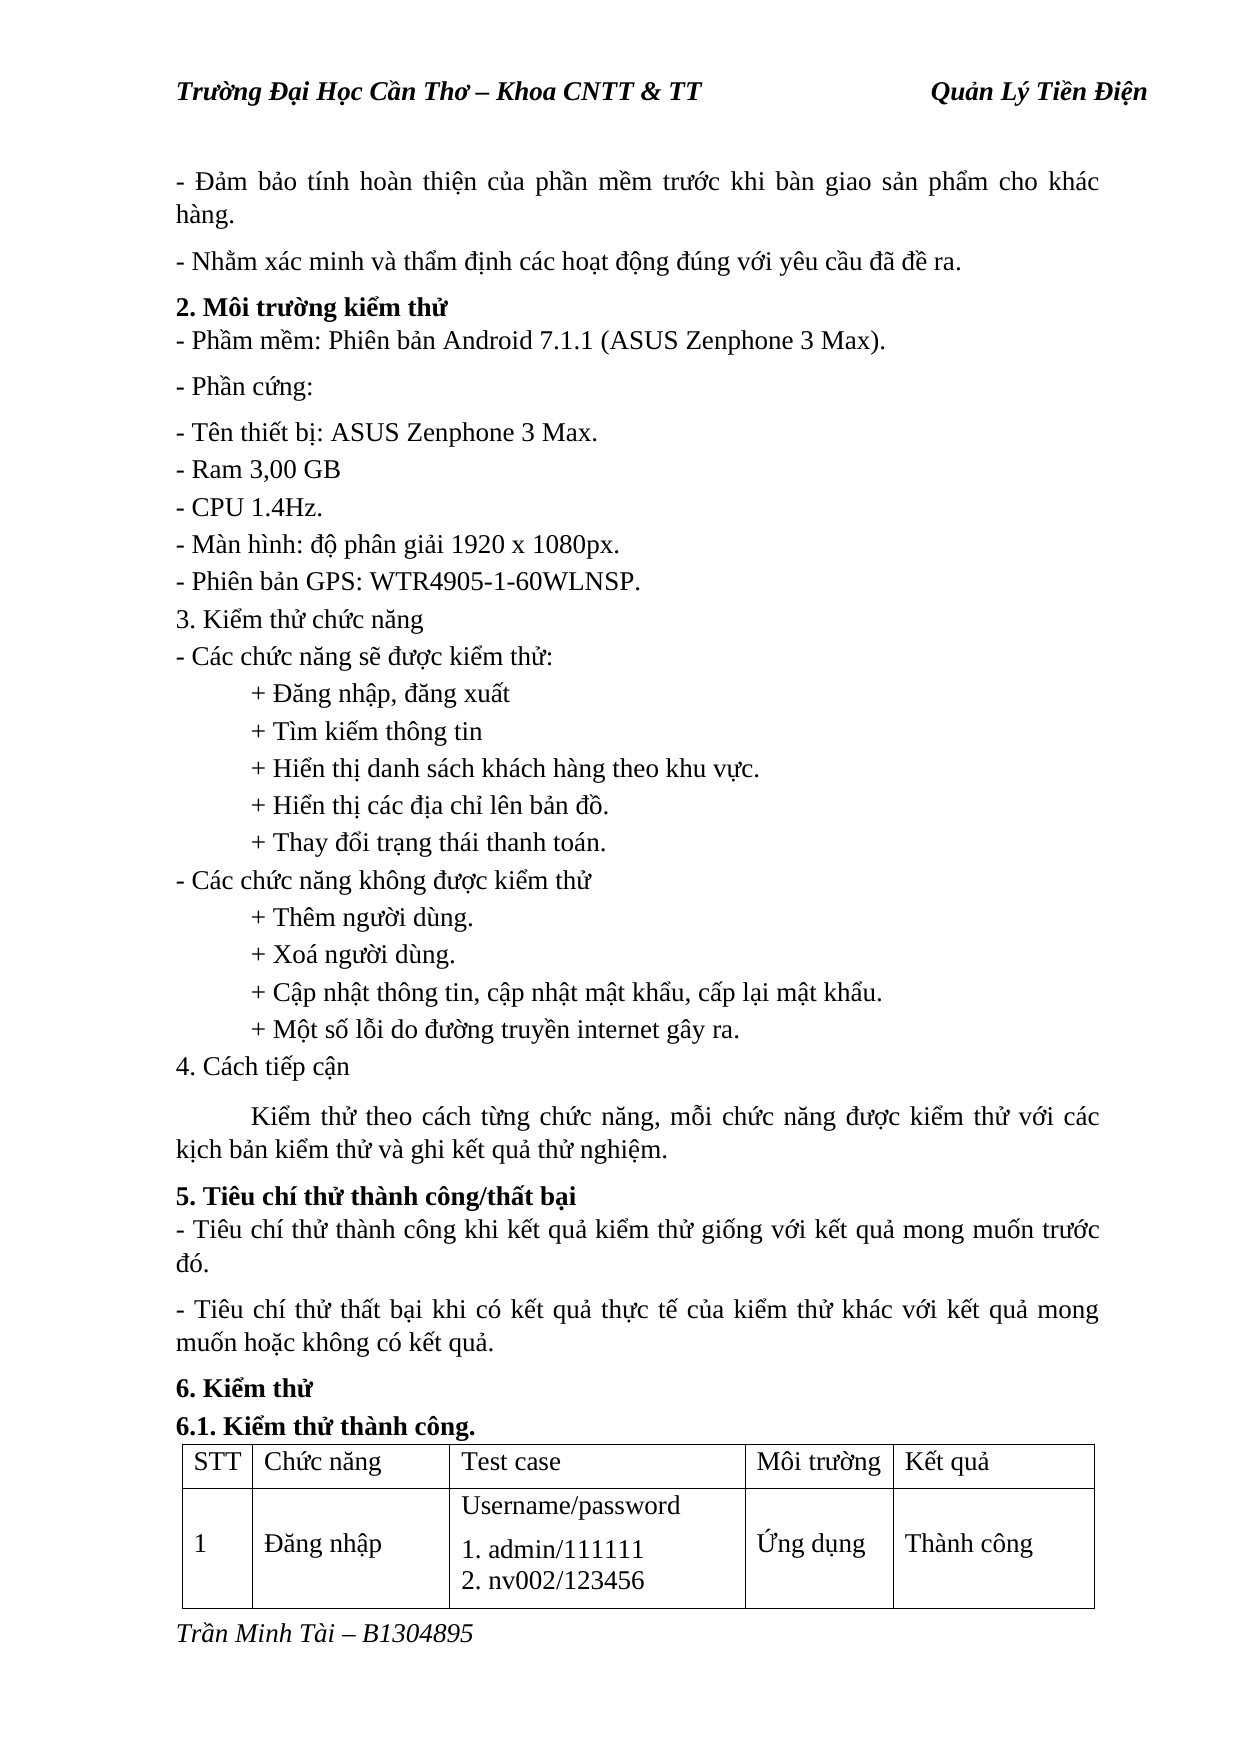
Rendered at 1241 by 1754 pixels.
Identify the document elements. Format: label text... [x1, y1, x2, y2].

table_cell Đăng nhập [253, 1489, 449, 1608]
subtitle 2. Môi trường kiểm thử [176, 291, 1101, 322]
table_header Kết quả [894, 1445, 1094, 1488]
list 3. Kiểm thử chức năng [176, 603, 1101, 634]
table_header STT [183, 1445, 252, 1488]
table_header Môi trường [746, 1445, 893, 1488]
list + Hiển thị danh sách khách hàng theo khu vực. [176, 752, 1101, 783]
subtitle 6.1. Kiểm thử thành công. [176, 1410, 1101, 1441]
table_cell 1 [183, 1489, 252, 1608]
list - Các chức năng không được kiểm thử [176, 864, 1101, 895]
table_cell Thành công [894, 1489, 1094, 1608]
text - Tiêu chí thử thất bại khi có kết quả thực tế của kiểm thử khác với kết quả mong muốn hoặc không có kết quả. [176, 1293, 1101, 1357]
subtitle 5. Tiêu chí thử thành công/thất bại [176, 1179, 1101, 1211]
text - Tiêu chí thử thành công khi kết quả kiểm thử giống với kết quả mong muốn trước đó. [176, 1213, 1101, 1278]
list - Tên thiết bị: ASUS Zenphone 3 Max. [176, 416, 1101, 447]
table_header Chức năng [253, 1445, 449, 1488]
subtitle 6. Kiểm thử [176, 1372, 1101, 1403]
table_cell Ứng dụng [746, 1489, 893, 1608]
list + Cập nhật thông tin, cập nhật mật khẩu, cấp lại mật khẩu. [176, 976, 1101, 1007]
list - Phiên bản GPS: WTR4905-1-60WLNSP. [176, 565, 1101, 597]
list + Tìm kiếm thông tin [176, 714, 1101, 746]
list + Hiển thị các địa chỉ lên bản đồ. [176, 789, 1101, 820]
list - Các chức năng sẽ được kiểm thử: [176, 640, 1101, 671]
list - CPU 1.4Hz. [176, 491, 1101, 522]
text Kiểm thử theo cách từng chức năng, mỗi chức năng được kiểm thử với các kịch bản kiểm thử và ghi kết quả thử nghiệm. [176, 1100, 1101, 1165]
table_cell Username/password 1. admin/111111 2. nv002/123456 [450, 1489, 745, 1608]
list - Ram 3,00 GB [176, 453, 1101, 485]
table_header Test case [450, 1445, 745, 1488]
list + Một số lỗi do đường truyền internet gây ra. [176, 1013, 1101, 1044]
list 4. Cách tiếp cận [176, 1050, 1101, 1081]
text - Phầm mềm: Phiên bản Android 7.1.1 (ASUS Zenphone 3 Max). [176, 324, 1101, 355]
text - Đảm bảo tính hoàn thiện của phần mềm trước khi bàn giao sản phẩm cho khác hàng. [176, 165, 1101, 230]
list + Đăng nhập, đăng xuất [176, 677, 1101, 708]
list - Màn hình: độ phân giải 1920 x 1080px. [176, 528, 1101, 559]
list + Xoá người dùng. [176, 938, 1101, 969]
text - Nhằm xác minh và thẩm định các hoạt động đúng với yêu cầu đã đề ra. [176, 244, 1101, 276]
list + Thêm người dùng. [176, 901, 1101, 932]
list + Thay đổi trạng thái thanh toán. [176, 826, 1101, 858]
text - Phần cứng: [176, 370, 1101, 401]
